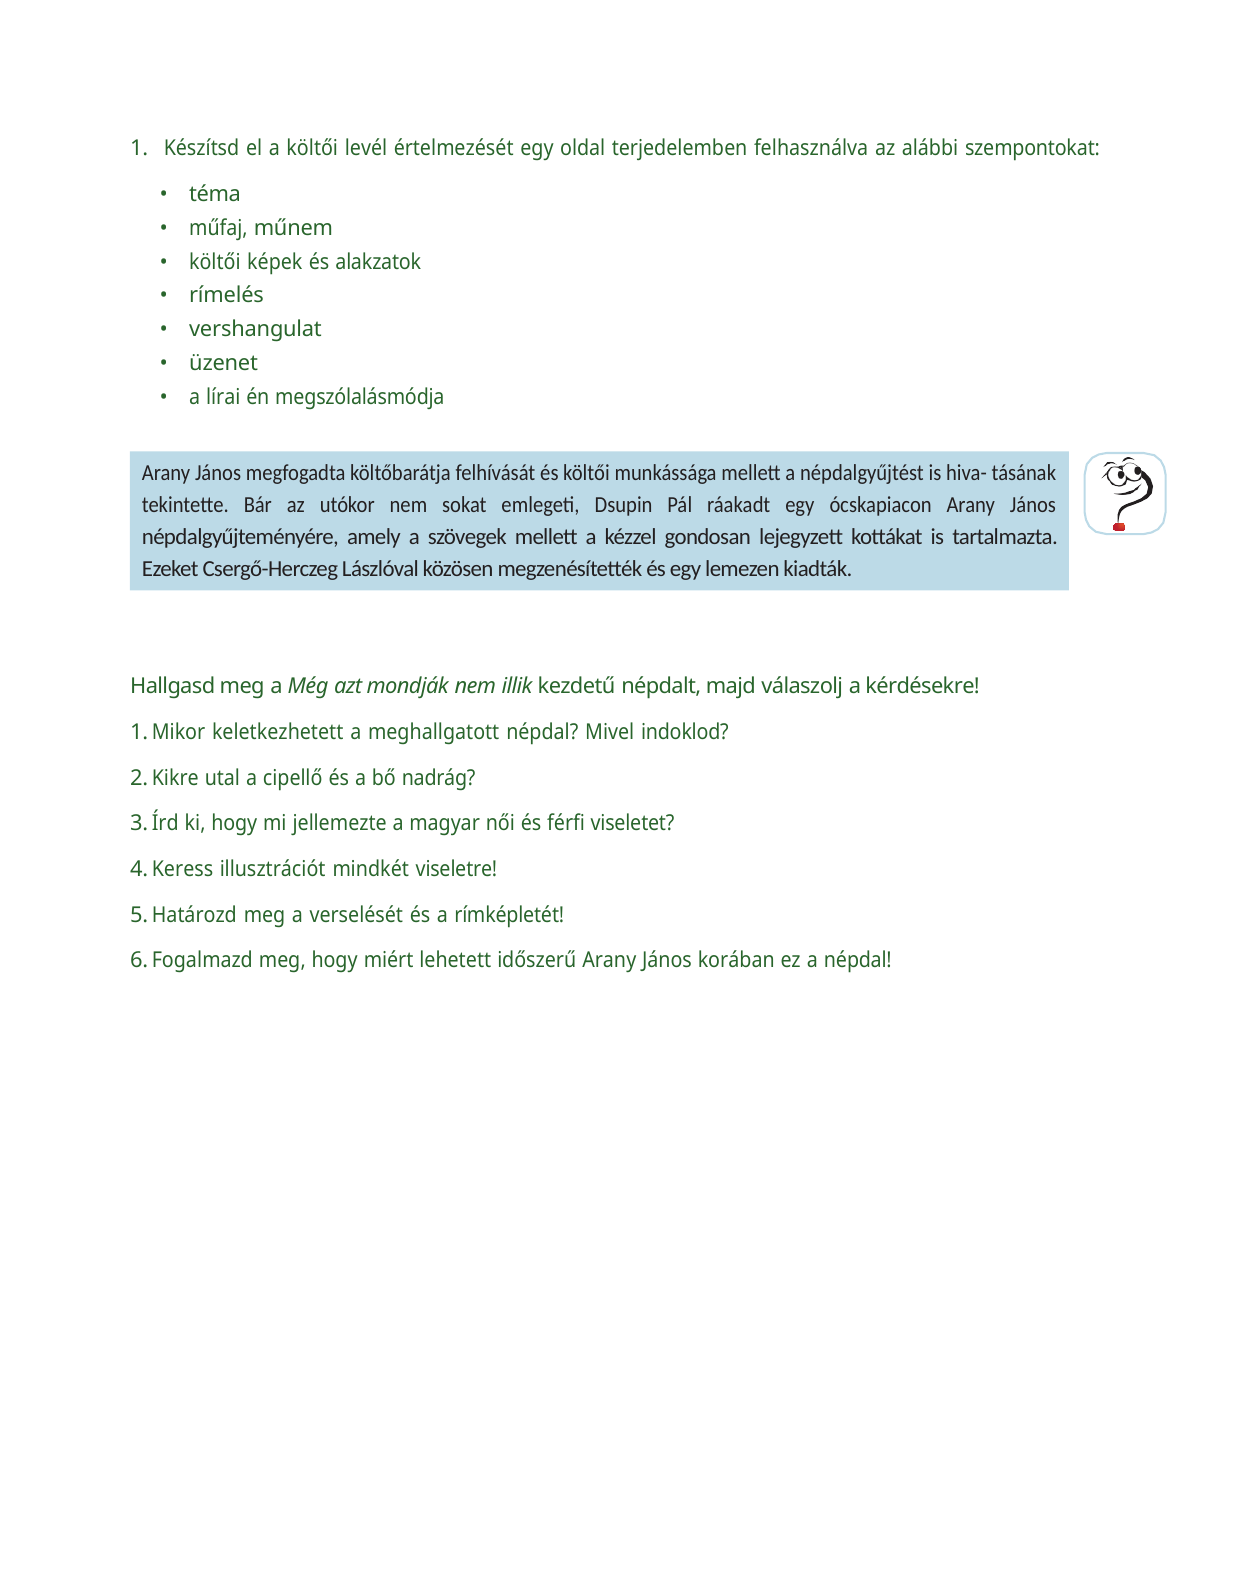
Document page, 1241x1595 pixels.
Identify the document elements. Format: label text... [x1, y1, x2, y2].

text Hallgasd meg a Még azt mondják nem illik kezdetű népdalt, majd válaszolj a kérdésekre! [130, 670, 1207, 700]
list Határozd meg a verselését és a rímképletét! [130, 898, 1207, 928]
list Keress illusztrációt mindkét viseletre! [130, 853, 1207, 883]
list a lírai én megszólalásmódja [159, 381, 1207, 411]
list műfaj, műnem [159, 212, 1207, 242]
picture [1103, 457, 1142, 495]
list üzenet [159, 347, 1207, 377]
list rímelés [159, 279, 1207, 309]
list Készítsd el a költői levél értelmezését egy oldal terjedelemben felhasználva az alábbi szempontokat: [130, 132, 1207, 162]
list vershangulat [159, 313, 1207, 343]
list Kikre utal a cipellő és a bő nadrág? [130, 762, 1207, 791]
list költői képek és alakzatok [159, 246, 1207, 275]
list téma [159, 178, 1207, 208]
list Írd ki, hogy mi jellemezte a magyar női és férfi viseletet? [130, 807, 1207, 837]
list Fogalmazd meg, hogy miért lehetett időszerű Arany János korában ez a népdal! [130, 944, 1207, 974]
picture [1113, 523, 1125, 531]
list Mikor keletkezhetett a meghallgatott népdal? Mivel indoklod? [130, 716, 1207, 746]
